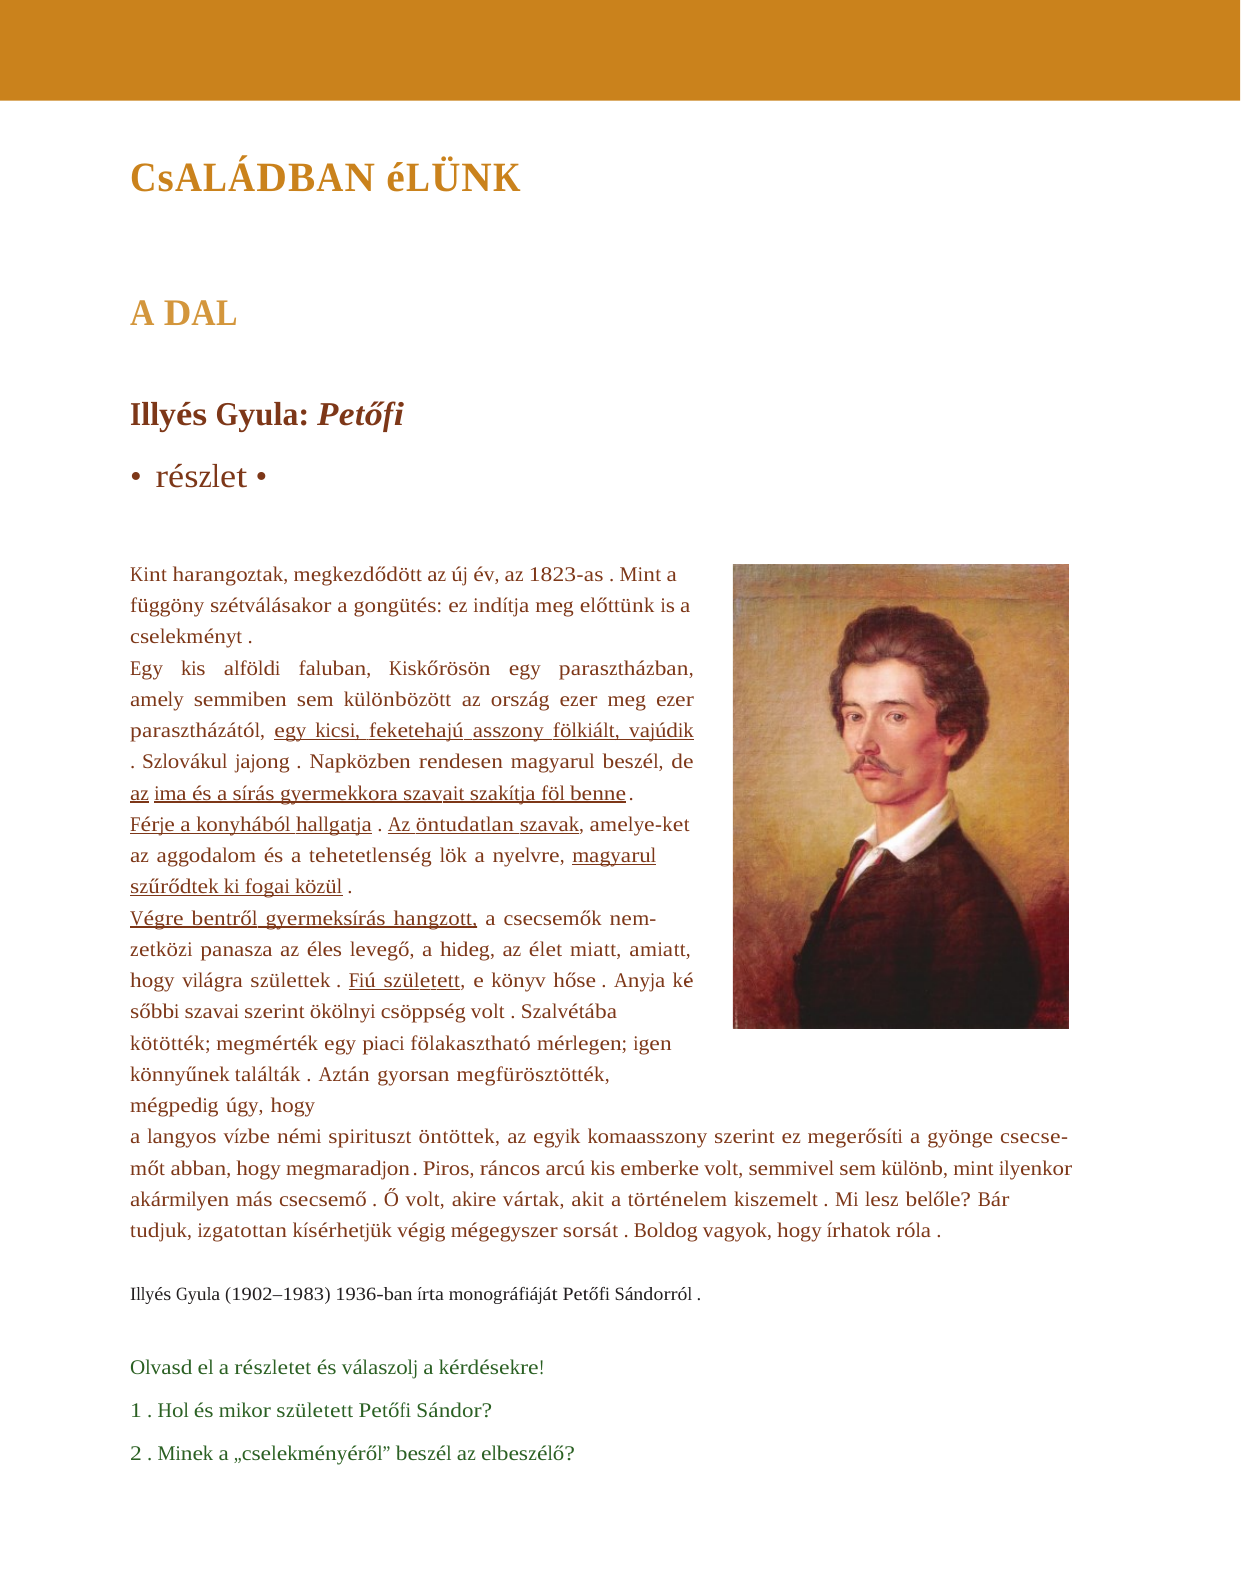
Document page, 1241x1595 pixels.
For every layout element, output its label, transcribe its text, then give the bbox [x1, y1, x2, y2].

text Végre bentről gyermeksírás hangzott, a csecsemők nem-zetközi panasza az éles levegő, a hideg, az élet miatt, amiatt, hogy világra születtek . Fiú született, e könyv hőse . Anyja ké sőbbi szavai szerint ökölnyi csöppség volt . Szalvétába kötötték; megmérték egy piaci fölakasztható mérlegen; igen könnyűnek találták . Aztán gyorsan megfürösztötték, mégpedig úgy, hogy [130, 906, 699, 1117]
text a langyos vízbe némi spirituszt öntöttek, az egyik komaasszony szerint ez megerősíti a gyönge csecse-mőt abban, hogy megmaradjon . Piros, ráncos arcú kis emberke volt, semmivel sem különb, mint ilyenkor akármilyen más csecsemő . Ő volt, akire vártak, akit a történelem kiszemelt . Mi lesz belőle? Bár tudjuk, izgatottan kísérhetjük végig mégegyszer sorsát . Boldog vagyok, hogy írhatok róla . [130, 1124, 1077, 1242]
text 1 . Hol és mikor született Petőfi Sándor? [130, 1398, 1154, 1422]
text CsALÁDBAN éLÜNK [130, 152, 1154, 200]
text Kint harangoztak, megkezdődött az új év, az 1823-as . Mint a függöny szétválásakor a gongütés: ez indítja meg előttünk is a cselekményt . [130, 562, 697, 648]
picture [732, 564, 1069, 1029]
text Illyés Gyula (1902–1983) 1936-ban írta monográfiáját Petőfi Sándorról . [130, 1283, 1154, 1304]
text Olvasd el a részletet és válaszolj a kérdésekre! [130, 1355, 1154, 1379]
text 2 . Minek a „cselekményéről” beszél az elbeszélő? [130, 1441, 1154, 1465]
text Illyés Gyula: Petőfi [130, 394, 1154, 432]
text Egy kis alföldi faluban, Kiskőrösön egy parasztházban, amely semmiben sem különbözött az ország ezer meg ezer parasztházától, egy kicsi, feketehajú asszony fölkiált, vajúdik . Szlovákul jajong . Napközben rendesen magyarul beszél, de az ima és a sírás gyermekkora szavait szakítja föl benne . [130, 656, 694, 805]
text • részlet • [130, 456, 1154, 495]
text A DAL [130, 290, 1154, 333]
text Férje a konyhából hallgatja . Az öntudatlan szavak, amelye-ket az aggodalom és a tehetetlenség lök a nyelvre, magyarul szűrődtek ki fogai közül . [130, 812, 697, 898]
